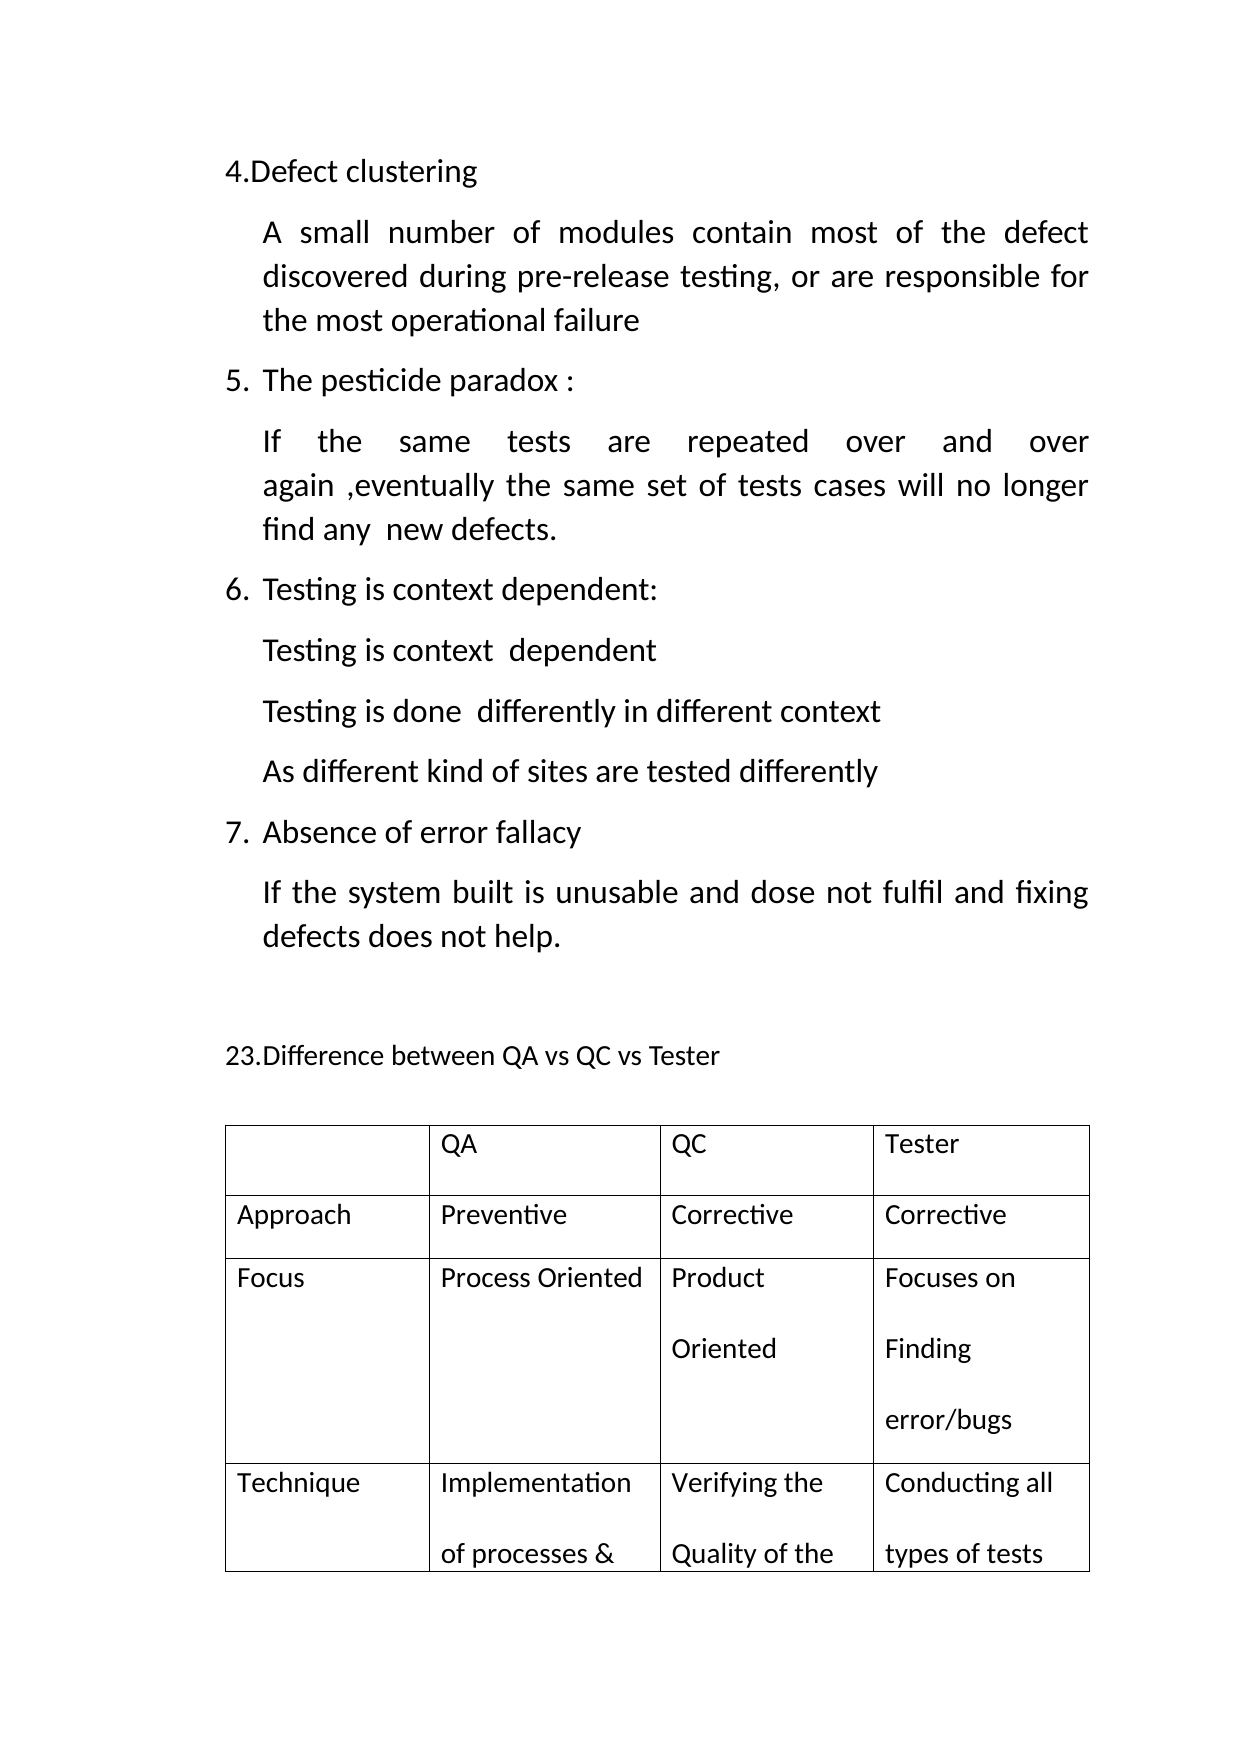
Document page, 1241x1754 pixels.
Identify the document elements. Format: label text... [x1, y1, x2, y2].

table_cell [874, 1464, 1089, 1571]
table_cell Focuses on Finding error/bugs [874, 1259, 1089, 1463]
list Difference between QA vs QC vs Tester [225, 1037, 1090, 1072]
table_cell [430, 1464, 660, 1571]
text 4.Defect clustering [225, 150, 1090, 191]
table_cell Preventive [430, 1196, 660, 1258]
text Testing is context dependent [225, 629, 1090, 670]
table_cell Focus [226, 1259, 429, 1463]
table_header [226, 1126, 429, 1195]
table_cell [661, 1464, 873, 1571]
text As different kind of sites are tested differently [225, 750, 1090, 791]
text If the system built is unusable and dose not fulfil and fixing defects does not help. [262, 871, 1090, 956]
list Absence of error fallacy [225, 811, 1090, 852]
table_cell Technique [226, 1464, 429, 1571]
list The pesticide paradox : [225, 359, 1090, 400]
table_cell Corrective [661, 1196, 873, 1258]
text Testing is done differently in different context [225, 689, 1090, 730]
table_header QC [661, 1126, 873, 1195]
table_cell Process Oriented [430, 1259, 660, 1463]
table_cell Corrective [874, 1196, 1089, 1258]
text A small number of modules contain most of the defect discovered during pre-release testing, or are responsible for the most operational failure [262, 211, 1090, 339]
table_header QA [430, 1126, 660, 1195]
table_cell Approach [226, 1196, 429, 1258]
table_cell Product Oriented [661, 1259, 873, 1463]
text If the same tests are repeated over and over again ,eventually the same set of tests cases will no longer find any new defects. [262, 420, 1090, 548]
list Testing is context dependent: [225, 568, 1090, 609]
table_header Tester [874, 1126, 1089, 1195]
